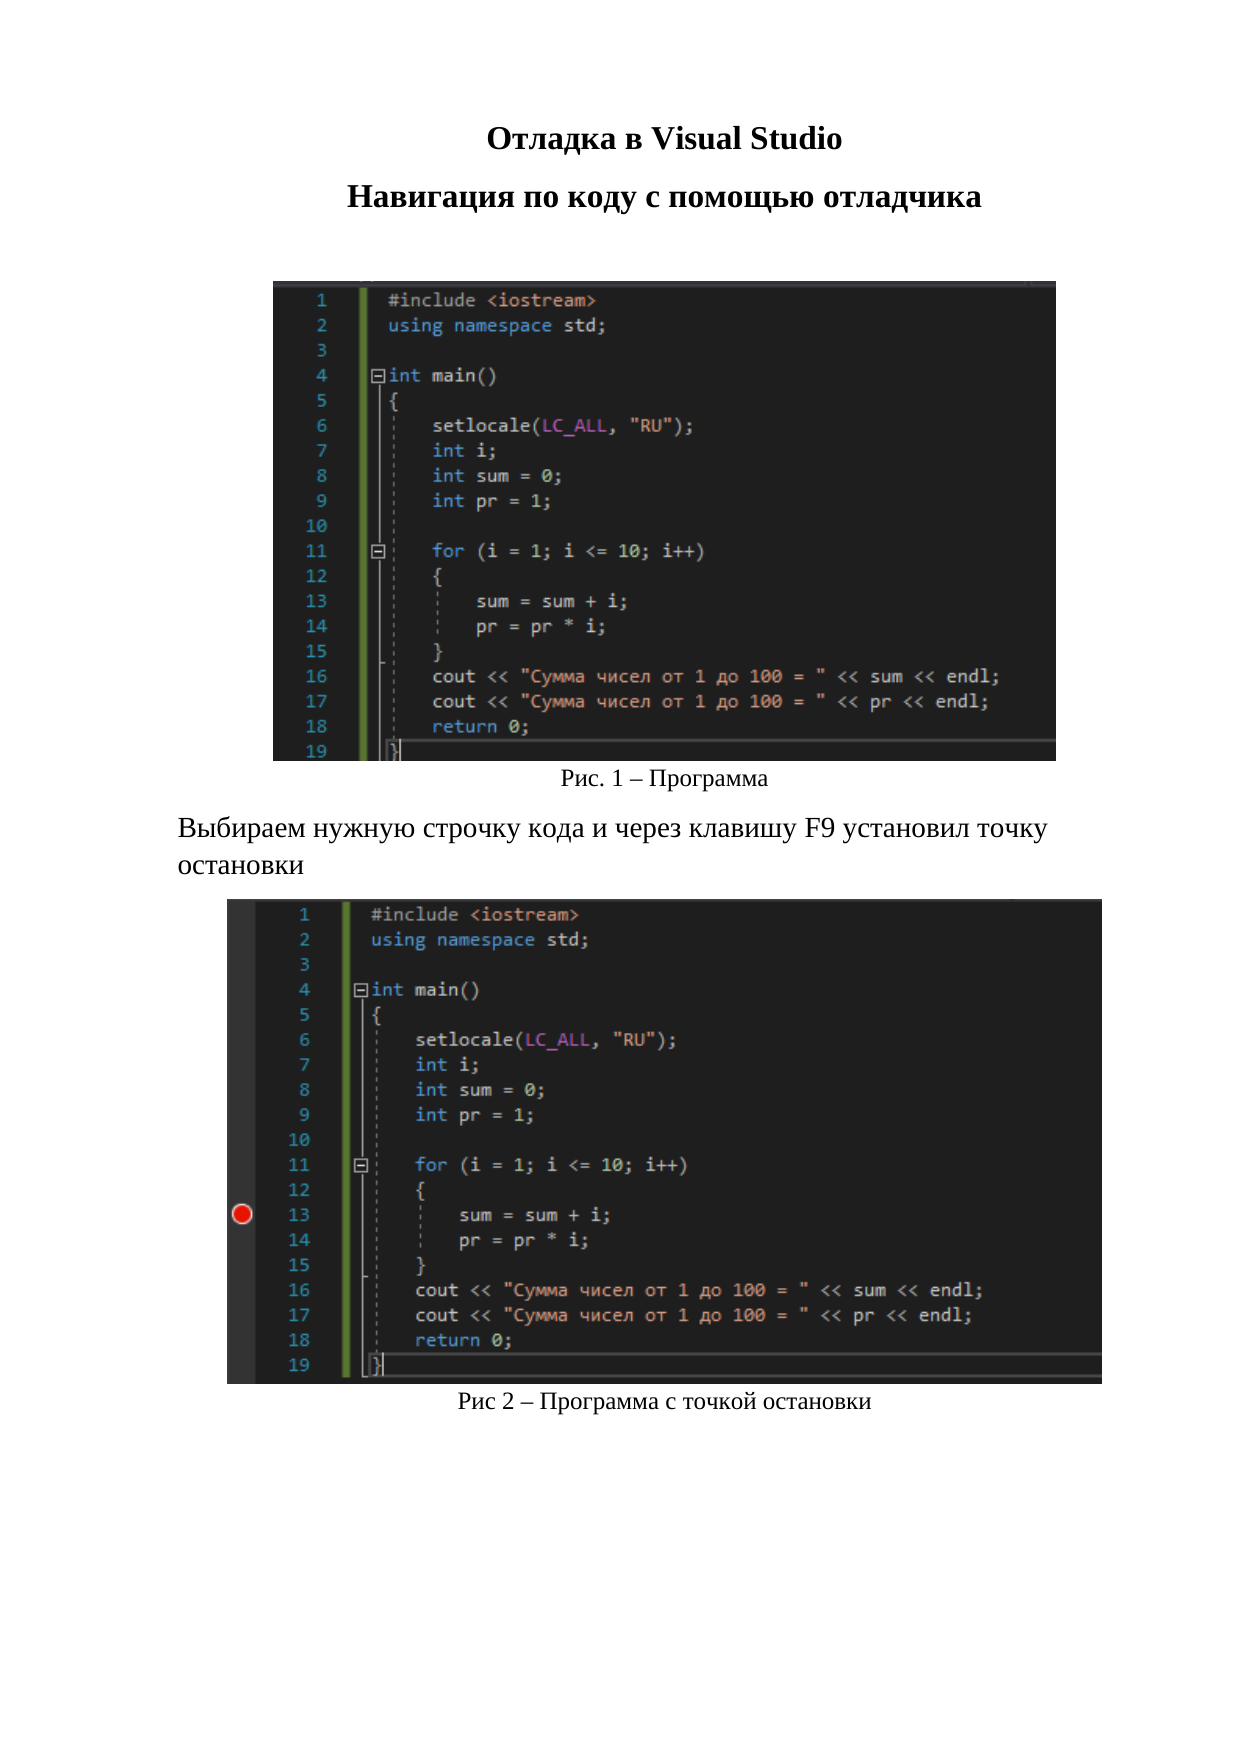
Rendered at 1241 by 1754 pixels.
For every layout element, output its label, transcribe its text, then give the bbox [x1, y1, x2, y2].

picture [273, 281, 1056, 761]
list Рис. 1 – Программа [177, 763, 1152, 792]
text Отладка в Visual Studio [177, 118, 1152, 156]
picture [227, 899, 1102, 1384]
list Выбираем нужную строчку кода и через клавишу F9 установил точку остановки [177, 811, 1152, 880]
text Навигация по коду с помощью отладчика [177, 176, 1152, 214]
list Рис 2 – Программа с точкой остановки [177, 1386, 1152, 1415]
